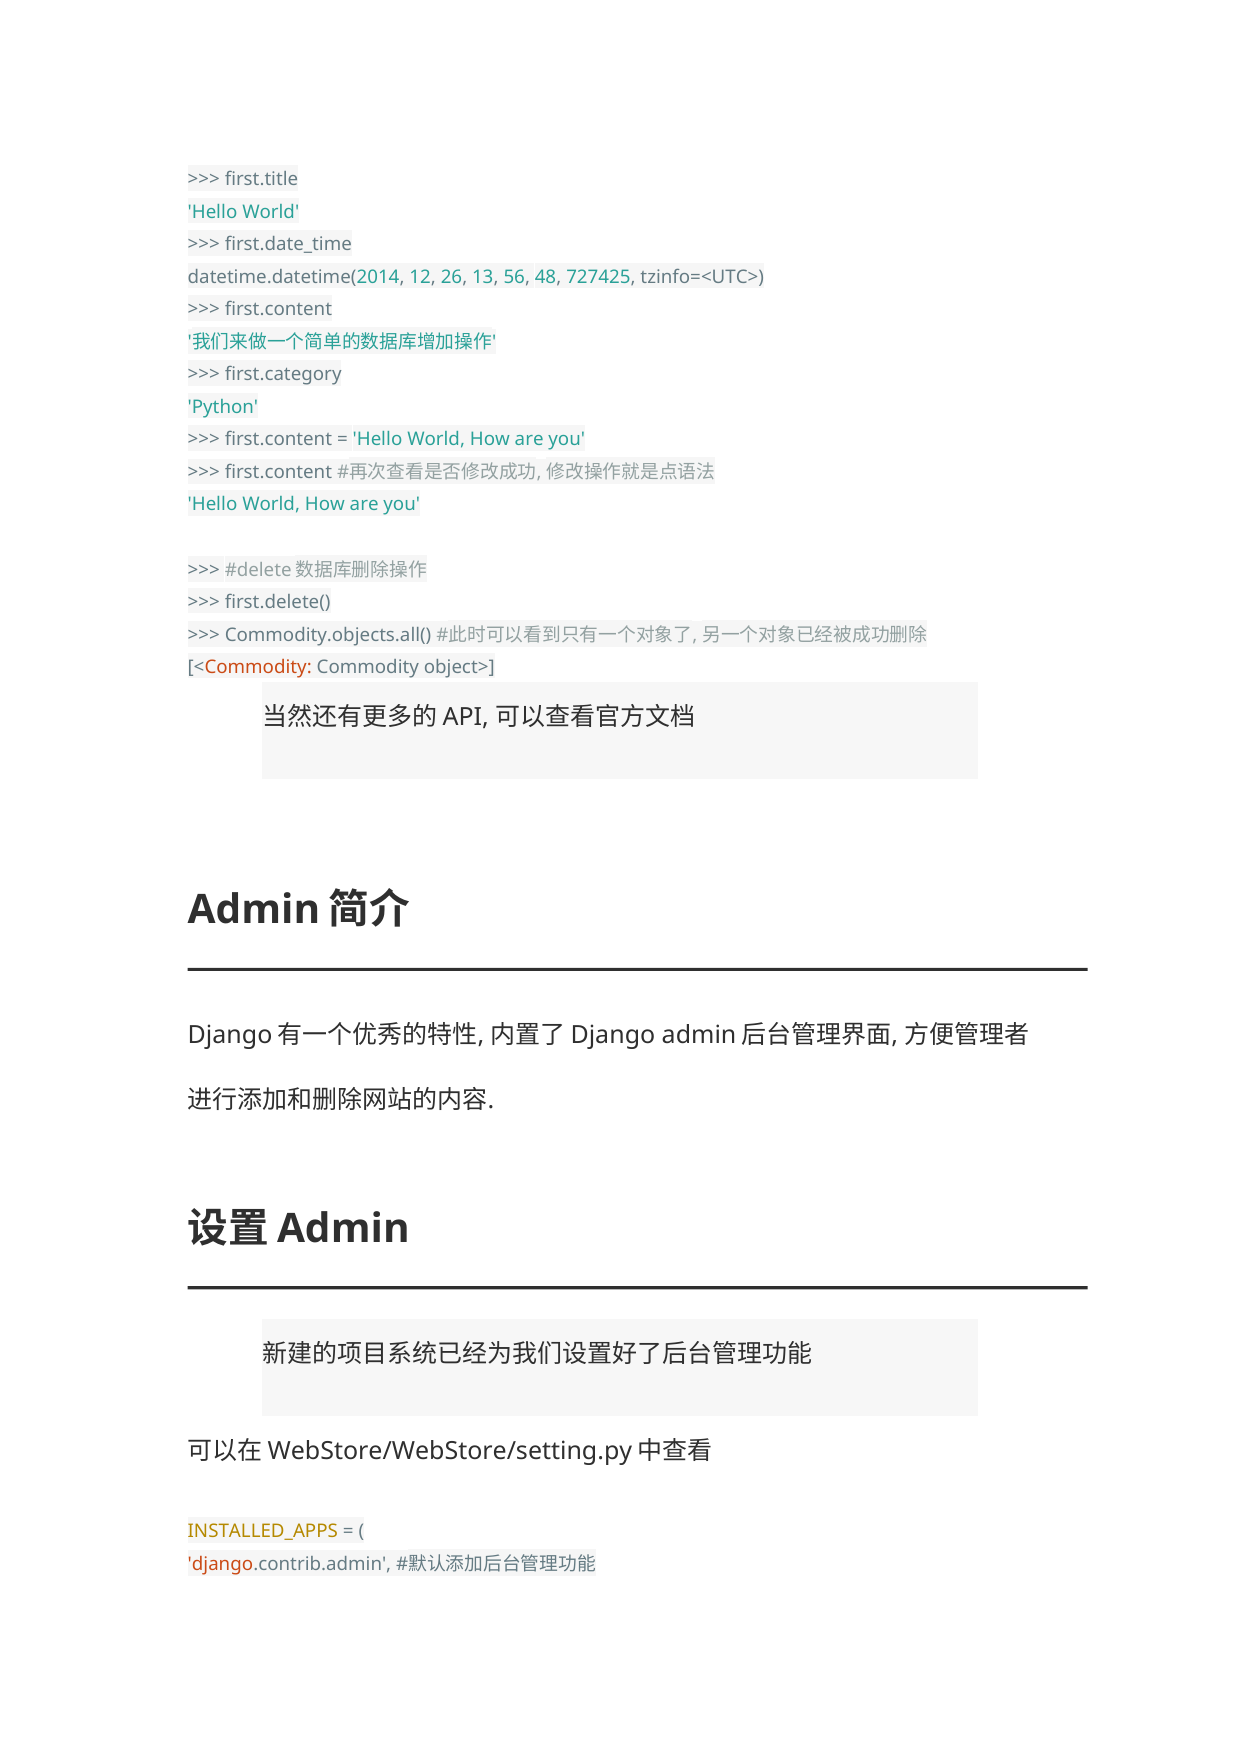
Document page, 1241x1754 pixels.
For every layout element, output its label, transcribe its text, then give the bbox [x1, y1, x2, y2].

text 'Hello World' [187, 194, 1053, 227]
text 可以在WebStore/WebStore/setting.py中查看 [187, 1416, 1053, 1481]
text >>> first.title [187, 162, 1053, 194]
text [<Commodity: Commodity object>] [187, 649, 1053, 682]
text datetime.datetime(2014, 12, 26, 13, 56, 48, 727425, tzinfo=<UTC>) [187, 259, 1053, 292]
text Django有一个优秀的特性, 内置了Django admin后台管理界面, 方便管理者进行添加和删除网站的内容. [187, 1000, 1053, 1130]
text >>> first.content [187, 292, 1053, 324]
subtitle Admin简介 [187, 874, 1053, 939]
text >>> first.content #再次查看是否修改成功, 修改操作就是点语法 [187, 454, 1053, 487]
text >>> first.content = 'Hello World, How are you' [187, 422, 1053, 454]
text '我们来做一个简单的数据库增加操作' [187, 324, 1053, 357]
text >>> first.delete() [187, 584, 1053, 617]
text 'Hello World, How are you' [187, 487, 1053, 519]
text 'Python' [187, 389, 1053, 422]
subtitle 设置Admin [187, 1192, 1053, 1257]
text INSTALLED_APPS = ( [187, 1514, 1053, 1546]
text >>> #delete数据库删除操作 [187, 552, 1053, 584]
text 新建的项目系统已经为我们设置好了后台管理功能 [262, 1319, 978, 1384]
text 'django.contrib.admin', #默认添加后台管理功能 [187, 1546, 1053, 1579]
text >>> first.date_time [187, 227, 1053, 259]
text 当然还有更多的API, 可以查看官方文档 [262, 682, 978, 747]
text >>> first.category [187, 357, 1053, 389]
text >>> Commodity.objects.all() #此时可以看到只有一个对象了, 另一个对象已经被成功删除 [187, 617, 1053, 649]
